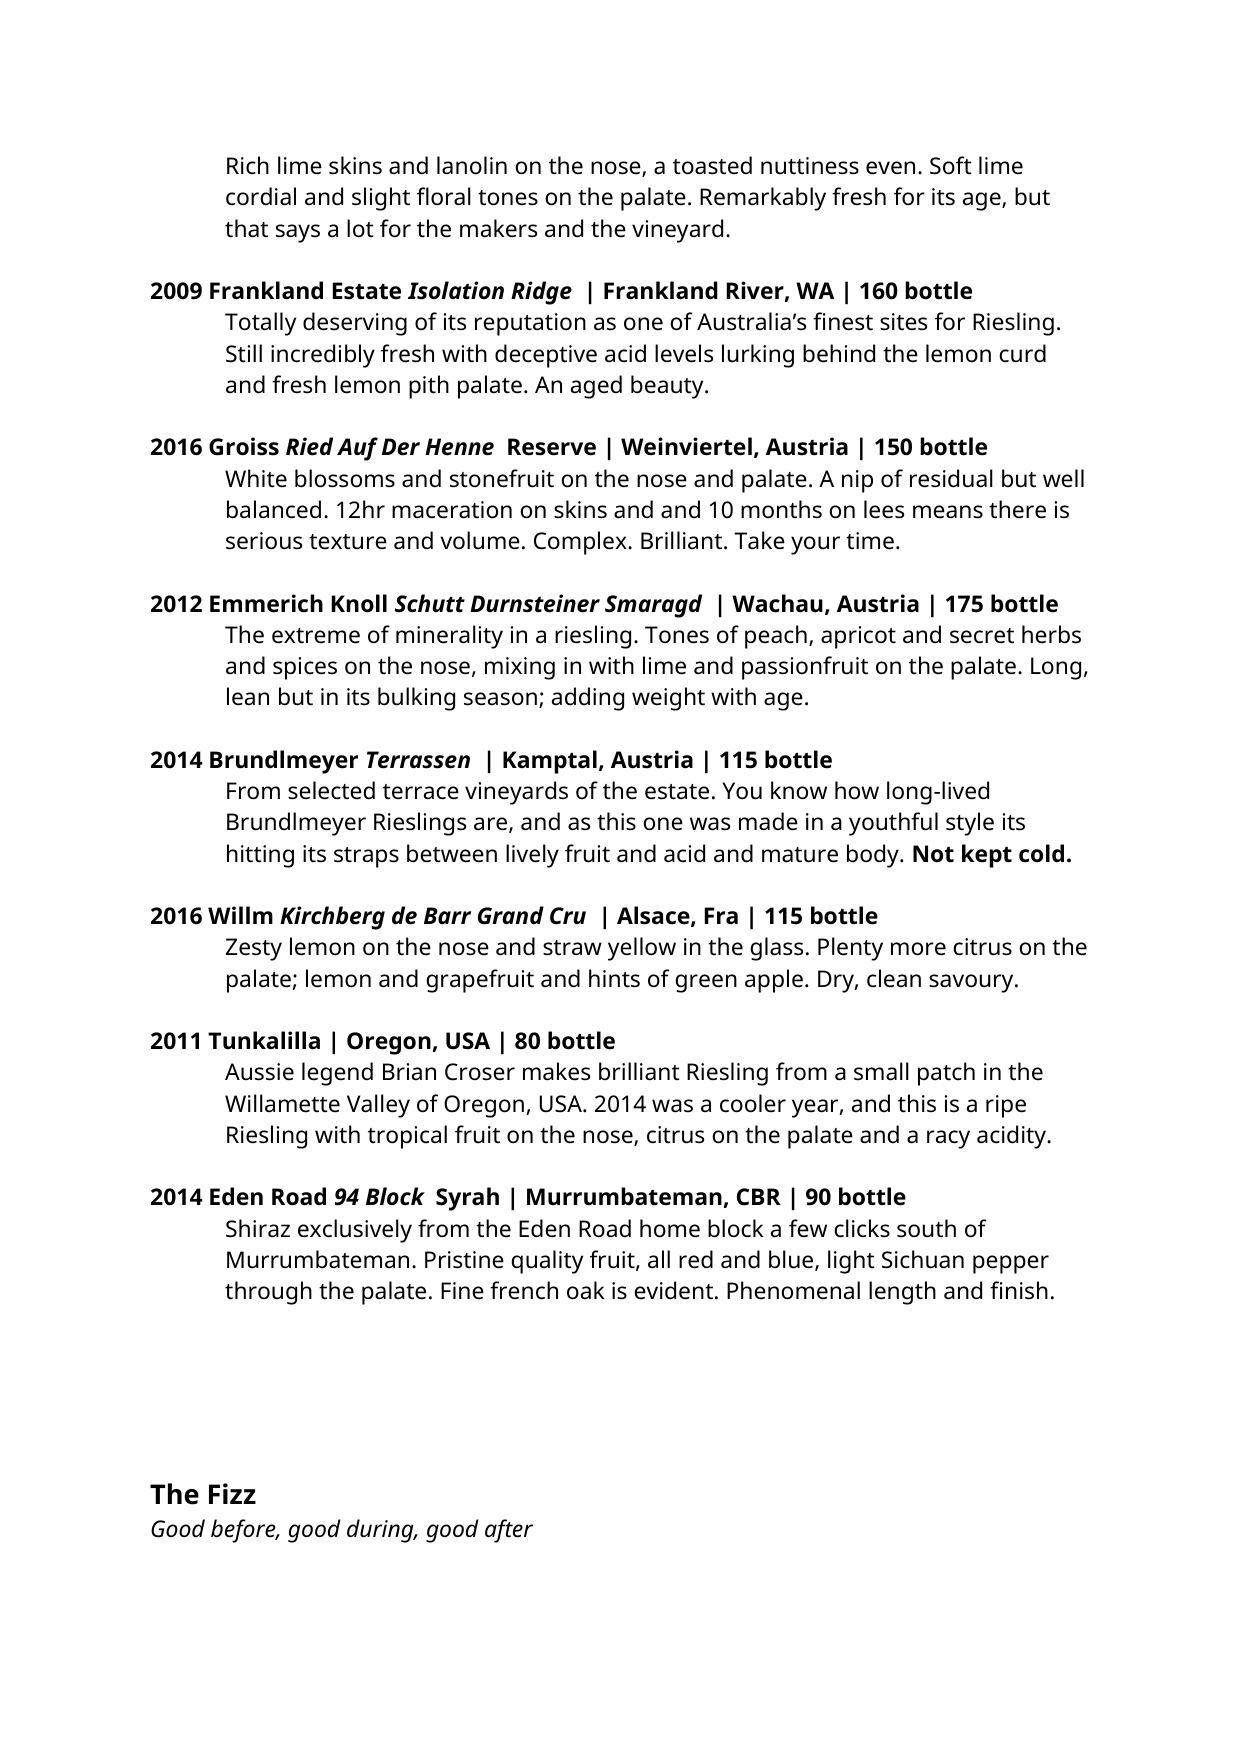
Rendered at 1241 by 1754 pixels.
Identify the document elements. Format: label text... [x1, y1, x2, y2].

text Shiraz exclusively from the Eden Road home block a few clicks south of Murrumbateman. Pristine quality fruit, all red and blue, light Sichuan pepper through the palate. Fine french oak is evident. Phenomenal length and finish. [225, 1212, 1090, 1306]
text 2009 Frankland Estate Isolation Ridge | Frankland River, WA | 160 bottle [150, 275, 1090, 306]
text 2011 Tunkalilla | Oregon, USA | 80 bottle [150, 1025, 1090, 1056]
text The Fizz [150, 1476, 1090, 1512]
text Zesty lemon on the nose and straw yellow in the glass. Plenty more citrus on the palate; lemon and grapefruit and hints of green apple. Dry, clean savoury. [225, 931, 1090, 994]
text The extreme of minerality in a riesling. Tones of peach, apricot and secret herbs and spices on the nose, mixing in with lime and passionfruit on the palate. Long, lean but in its bulking season; adding weight with age. [225, 619, 1090, 712]
text Totally deserving of its reputation as one of Australia’s finest sites for Riesling. Still incredibly fresh with deceptive acid levels lurking behind the lemon curd and fresh lemon pith palate. An aged beauty. [225, 306, 1090, 400]
text White blossoms and stonefruit on the nose and palate. A nip of residual but well balanced. 12hr maceration on skins and and 10 months on lees means there is serious texture and volume. Complex. Brilliant. Take your time. [225, 462, 1090, 556]
text 2016 Groiss Ried Auf Der Henne Reserve | Weinviertel, Austria | 150 bottle [150, 431, 1090, 462]
text 2014 Eden Road 94 Block Syrah | Murrumbateman, CBR | 90 bottle [150, 1181, 1090, 1212]
text Aussie legend Brian Croser makes brilliant Riesling from a small patch in the Willamette Valley of Oregon, USA. 2014 was a cooler year, and this is a ripe Riesling with tropical fruit on the nose, citrus on the palate and a racy acidity. [225, 1056, 1090, 1150]
text From selected terrace vineyards of the estate. You know how long-lived Brundlmeyer Rieslings are, and as this one was made in a youthful style its hitting its straps between lively fruit and acid and mature body. Not kept cold. [225, 775, 1090, 869]
text 2012 Emmerich Knoll Schutt Durnsteiner Smaragd | Wachau, Austria | 175 bottle [150, 587, 1090, 619]
text Rich lime skins and lanolin on the nose, a toasted nuttiness even. Soft lime cordial and slight floral tones on the palate. Remarkably fresh for its age, but that says a lot for the makers and the vineyard. [225, 150, 1090, 244]
text 2014 Brundlmeyer Terrassen | Kamptal, Austria | 115 bottle [150, 744, 1090, 775]
text 2016 Willm Kirchberg de Barr Grand Cru | Alsace, Fra | 115 bottle [150, 900, 1090, 931]
text Good before, good during, good after [150, 1512, 1090, 1544]
